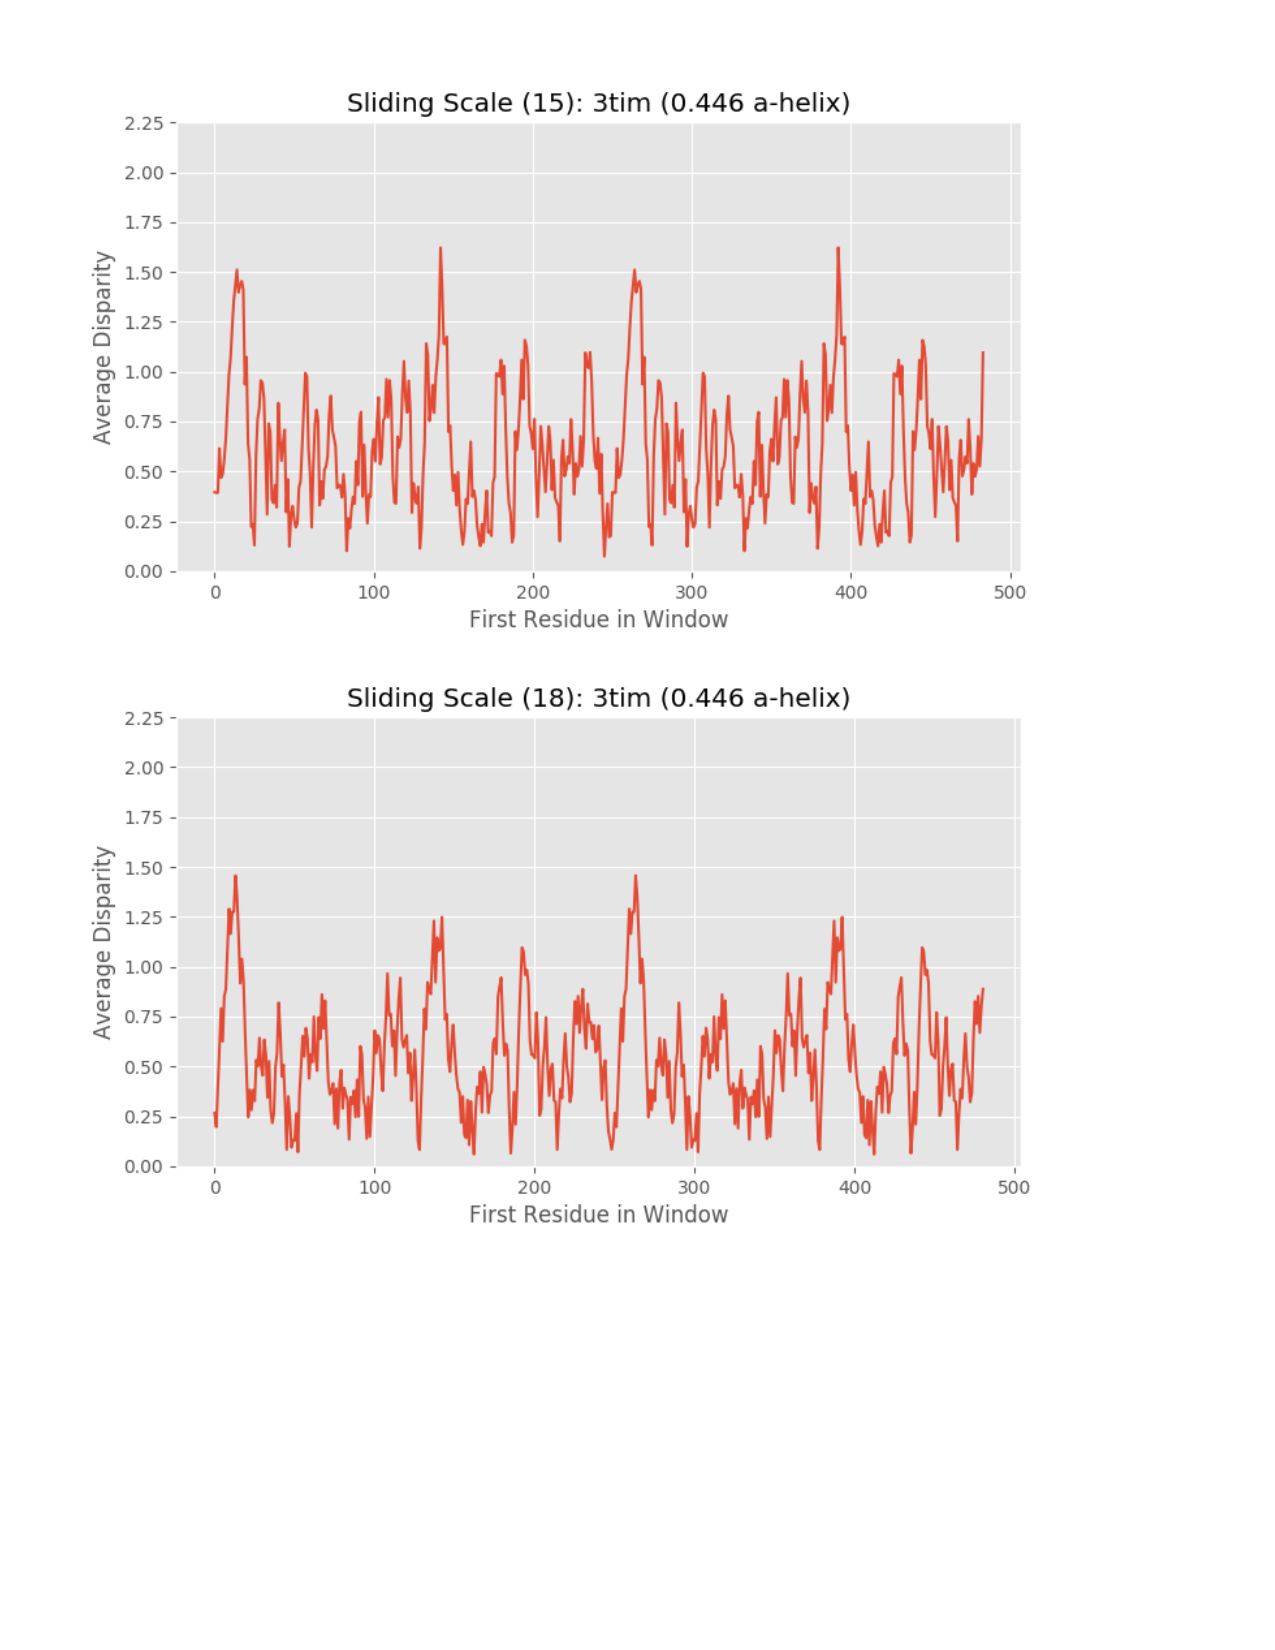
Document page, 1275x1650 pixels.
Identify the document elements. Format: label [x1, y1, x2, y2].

picture [75, 75, 1050, 1246]
